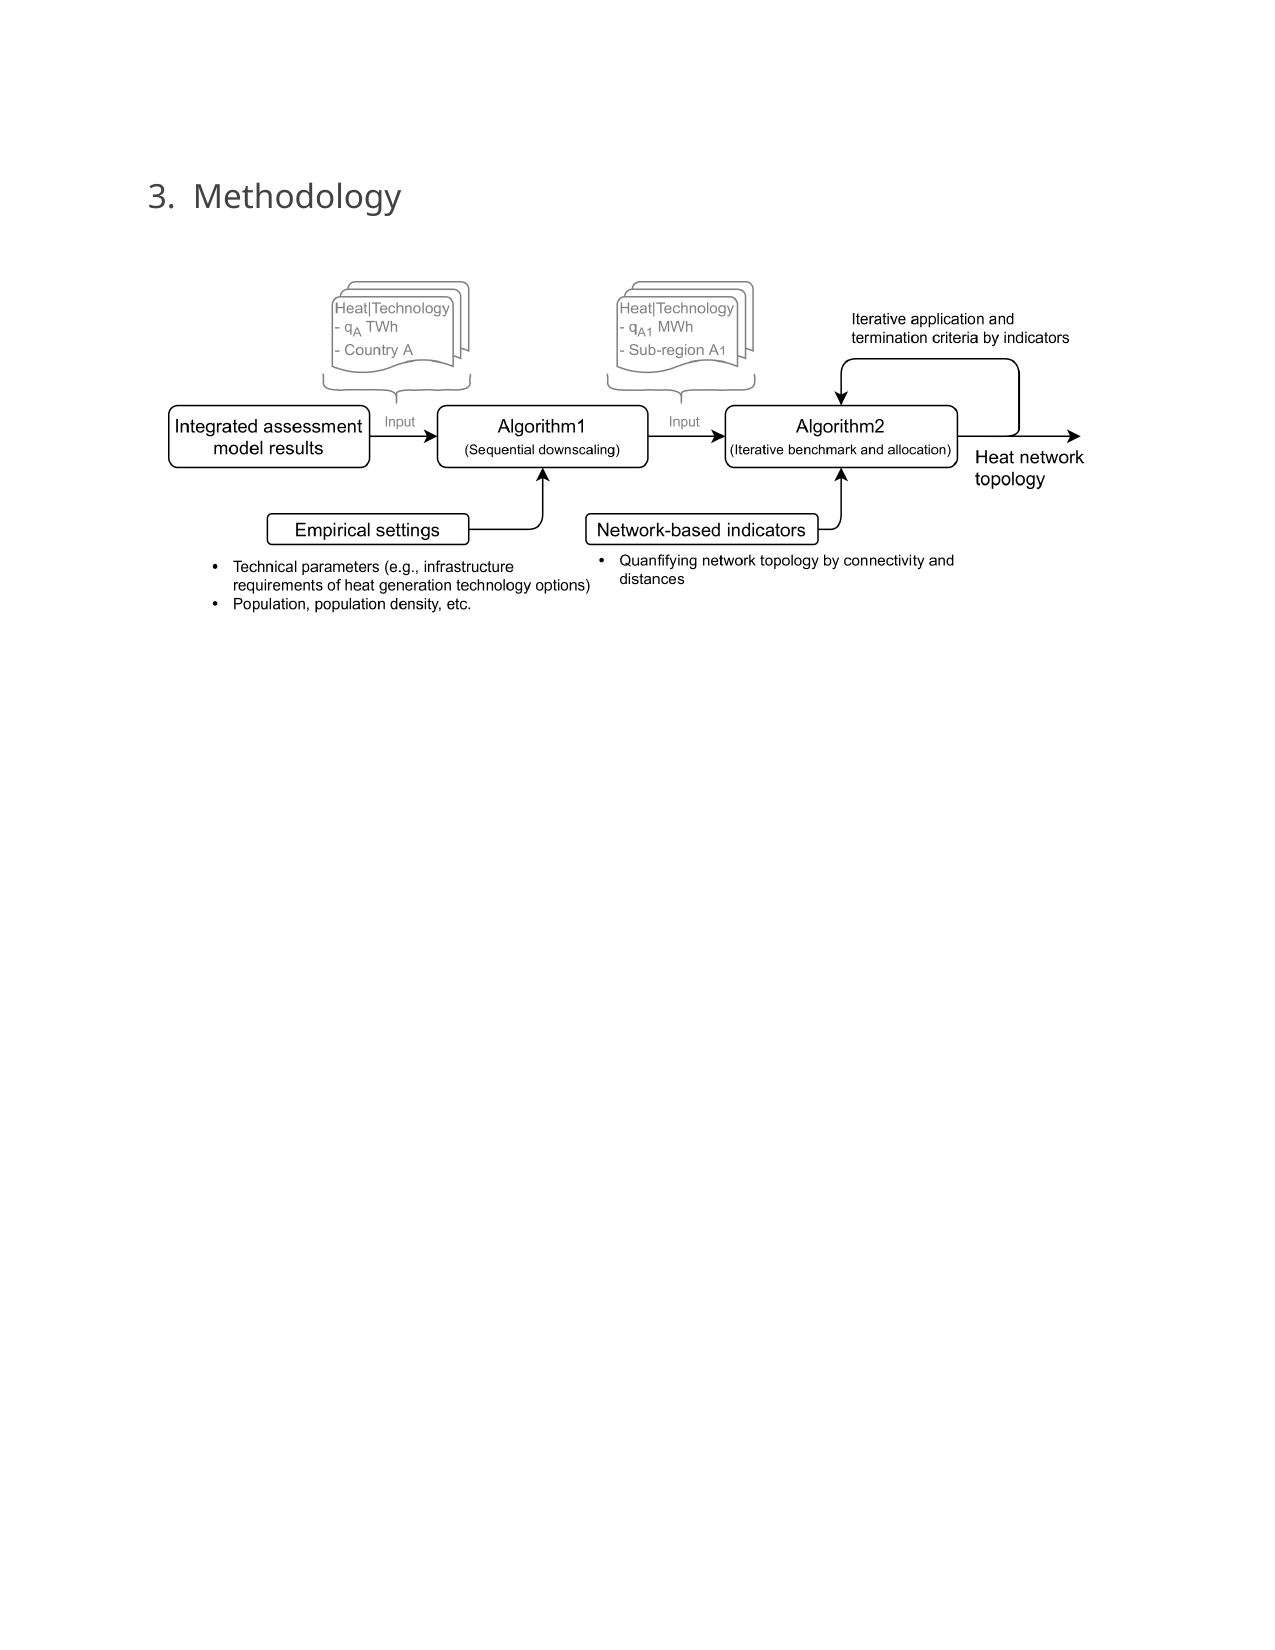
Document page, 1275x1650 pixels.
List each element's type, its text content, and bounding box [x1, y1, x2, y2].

picture [166, 279, 1109, 649]
subtitle Methodology [148, 173, 1127, 218]
